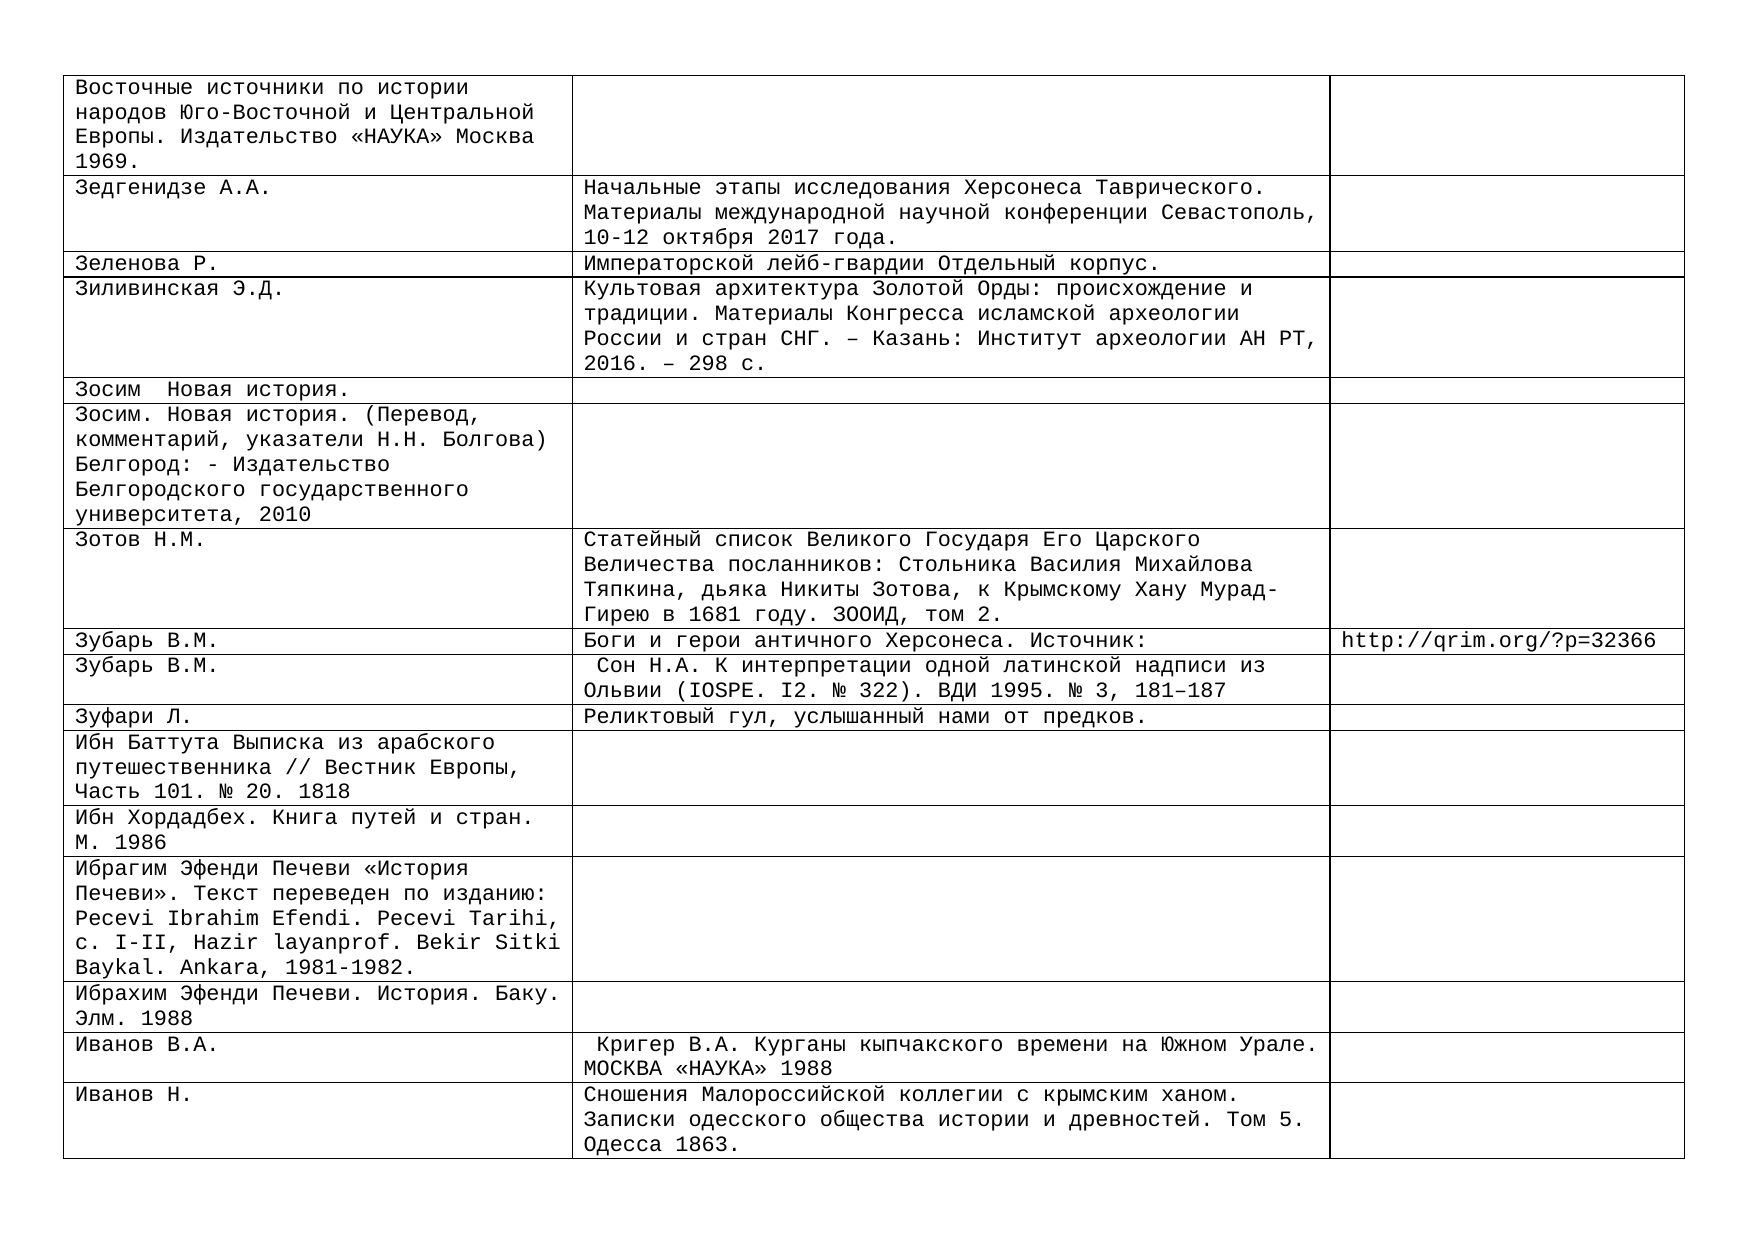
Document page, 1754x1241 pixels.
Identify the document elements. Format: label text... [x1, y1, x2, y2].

table_cell [1331, 278, 1684, 377]
table_cell [573, 982, 1329, 1032]
table_cell Зеленова Р. [64, 252, 572, 276]
table_cell Иванов Н. [64, 1083, 572, 1158]
table_cell Кригер В.А. Курганы кыпчакского времени на Южном Урале. МОСКВА «НАУКА» 1988 [573, 1033, 1329, 1082]
table_cell [1331, 76, 1684, 175]
table_cell Ибрахим Эфенди Печеви. История. Баку. Элм. 1988 [64, 982, 572, 1032]
table_cell Сношения Малороссийской коллегии с крымским ханом. Записки одесского общества истории и древностей. Том 5. Одесса 1863. [573, 1083, 1329, 1158]
table_cell [1331, 404, 1684, 527]
table_cell [1331, 378, 1684, 402]
table_cell Зуфари Л. [64, 705, 572, 730]
table_cell [573, 806, 1329, 856]
table_cell Боги и герои античного Херсонеса. Источник: [573, 629, 1329, 653]
table_cell [1331, 982, 1684, 1032]
table_cell [1331, 1083, 1684, 1158]
table_cell Сон Н.А. К интерпретации одной латинской надписи из Ольвии (IOSPE. I2. № 322). ВДИ 1995. № 3, 181–187 [573, 655, 1329, 704]
table_cell http://qrim.org/?p=32366 [1331, 629, 1684, 653]
table_cell [1331, 806, 1684, 856]
table_cell Статейный список Великого Государя Его Царского Величества посланников: Стольника Василия Михайлова Тяпкина, дьяка Никиты Зотова, к Крымскому Хану Мурад-Гирею в 1681 году. ЗООИД, том 2. [573, 529, 1329, 628]
table_cell [573, 76, 1329, 175]
table_cell Императорской лейб-гвардии Отдельный корпус. [573, 252, 1329, 276]
table_cell Ибн Хордадбех. Книга путей и стран. М. 1986 [64, 806, 572, 856]
table_cell [1331, 1033, 1684, 1082]
table_cell Зосим. Новая история. (Перевод, комментарий, указатели Н.Н. Болгова) Белгород: - Издательство Белгородского государственного университета, 2010 [64, 404, 572, 527]
table_cell Зотов Н.М. [64, 529, 572, 628]
table_cell [1331, 252, 1684, 276]
table_cell Иванов В.А. [64, 1033, 572, 1082]
table_cell [573, 731, 1329, 805]
table_cell Зедгенидзе А.А. [64, 176, 572, 251]
table_cell [573, 378, 1329, 402]
table_cell [1331, 705, 1684, 730]
table_cell Зосим Новая история. [64, 378, 572, 402]
table_cell Культовая архитектура Золотой Орды: происхождение и традиции. Материалы Конгресса исламской археологии России и стран СНГ. – Казань: Институт археологии АН РТ, 2016. – 298 с. [573, 278, 1329, 377]
table_cell Реликтовый гул, услышанный нами от предков. [573, 705, 1329, 730]
table_cell Зиливинская Э.Д. [64, 278, 572, 377]
table_cell Начальные этапы исследования Херсонеса Таврического. Материалы международной научной конференции Севастополь, 10-12 октября 2017 года. [573, 176, 1329, 251]
table_cell [1331, 529, 1684, 628]
table_cell Ибн Баттута Выписка из арабского путешественника // Вестник Европы, Часть 101. № 20. 1818 [64, 731, 572, 805]
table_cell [64, 76, 572, 175]
table_cell Зубарь В.М. [64, 629, 572, 653]
table_cell [1331, 176, 1684, 251]
table_cell Ибрагим Эфенди Печеви «История Печеви». Текст переведен по изданию: Pecevi Ibrahim Efendi. Pecevi Tarihi, c. I-II, Hazir layanprof. Bekir Sitki Baykal. Ankara, 1981-1982. [64, 857, 572, 981]
table_cell [573, 404, 1329, 527]
table_cell [1331, 857, 1684, 981]
table_cell [573, 857, 1329, 981]
table_cell [1331, 655, 1684, 704]
table_cell [1331, 731, 1684, 805]
table_cell Зубарь В.М. [64, 655, 572, 704]
